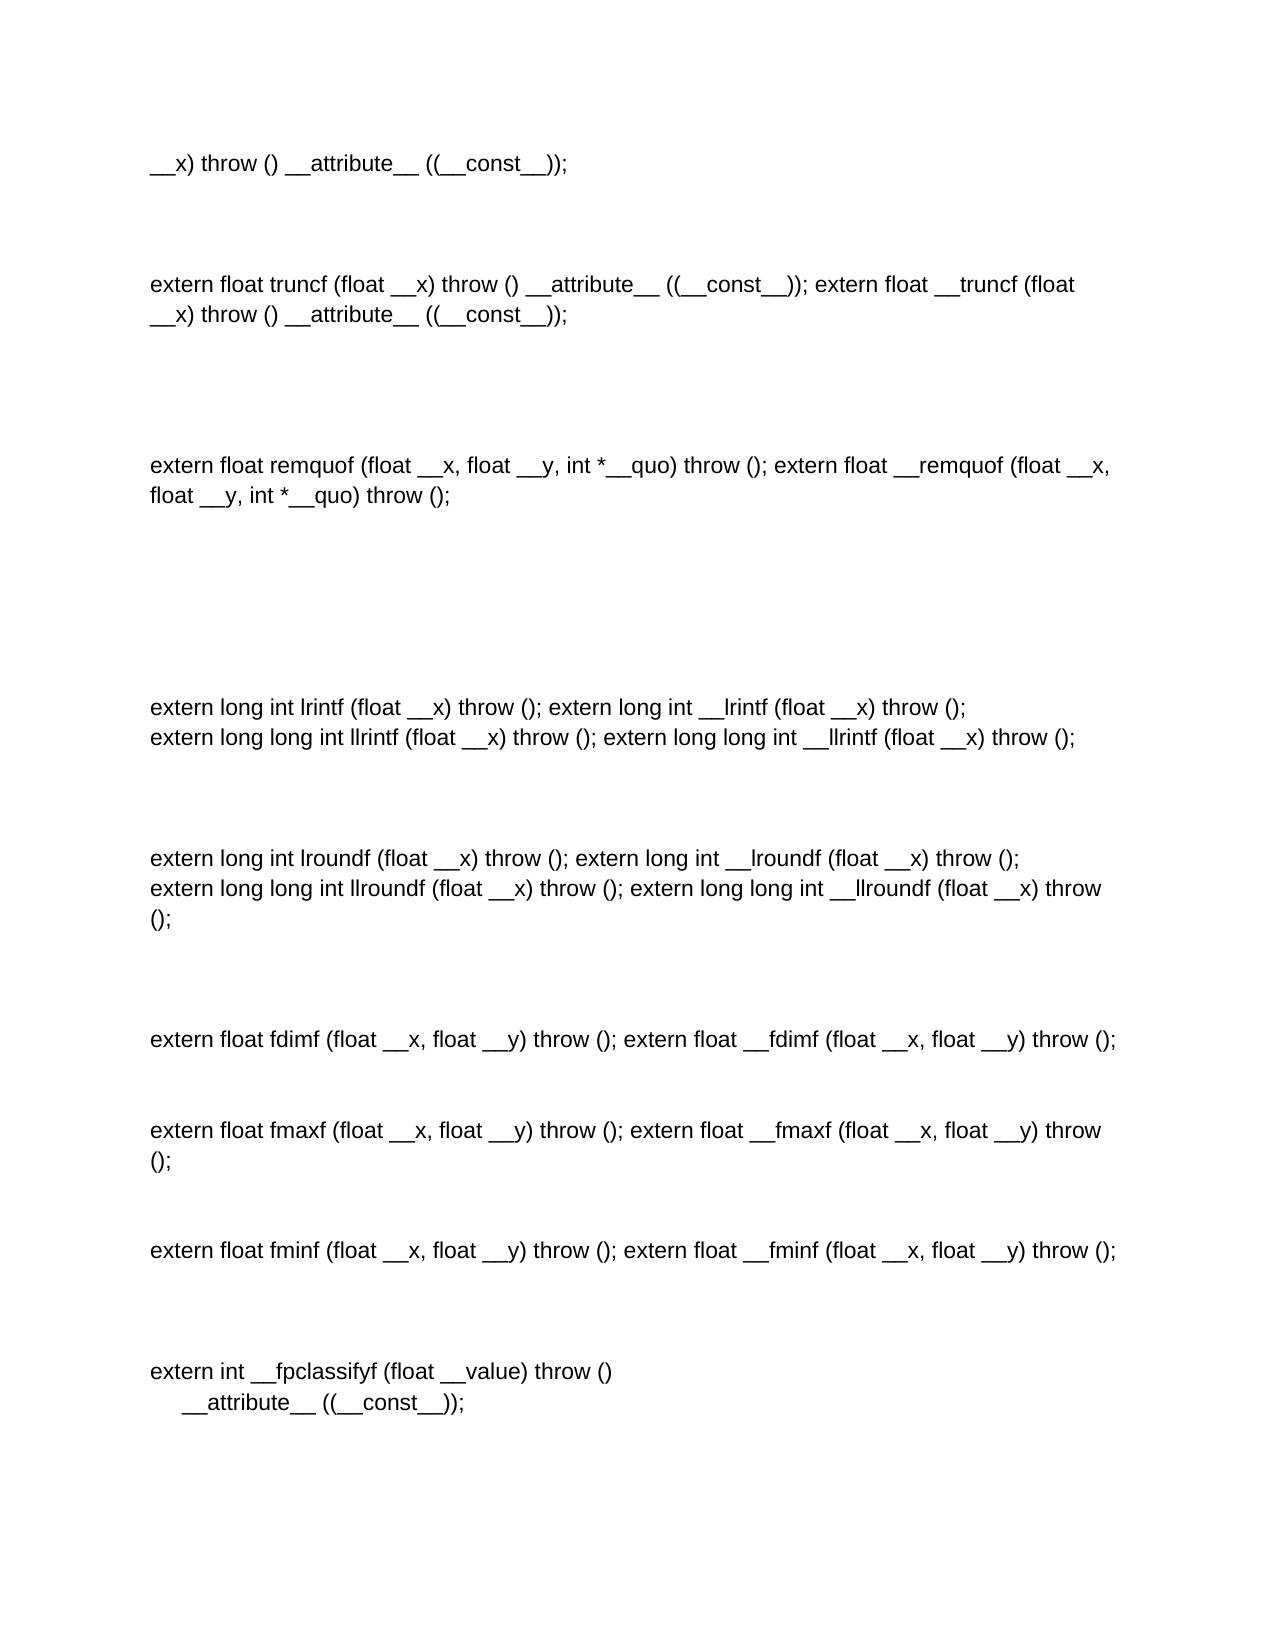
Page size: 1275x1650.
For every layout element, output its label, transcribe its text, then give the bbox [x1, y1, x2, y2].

text extern long long int llroundf (float __x) throw (); extern long long int __llroundf (float __x) throw (); [150, 875, 1125, 932]
text extern long long int llrintf (float __x) throw (); extern long long int __llrintf (float __x) throw (); [150, 724, 1125, 750]
text extern long int lroundf (float __x) throw (); extern long int __lroundf (float __x) throw (); [150, 845, 1125, 871]
text extern float truncf (float __x) throw () __attribute__ ((__const__)); extern float __truncf (float __x) throw () __attribute__ ((__const__)); [150, 271, 1125, 327]
text __attribute__ ((__const__)); [150, 1388, 1125, 1415]
text extern int __fpclassifyf (float __value) throw () [150, 1358, 1125, 1385]
text extern float fmaxf (float __x, float __y) throw (); extern float __fmaxf (float __x, float __y) throw (); [150, 1117, 1125, 1173]
text extern float fdimf (float __x, float __y) throw (); extern float __fdimf (float __x, float __y) throw (); [150, 1026, 1125, 1052]
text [150, 150, 1125, 176]
text extern float fminf (float __x, float __y) throw (); extern float __fminf (float __x, float __y) throw (); [150, 1237, 1125, 1264]
text extern long int lrintf (float __x) throw (); extern long int __lrintf (float __x) throw (); [150, 694, 1125, 720]
text extern float remquof (float __x, float __y, int *__quo) throw (); extern float __remquof (float __x, float __y, int *__quo) throw (); [150, 452, 1125, 509]
